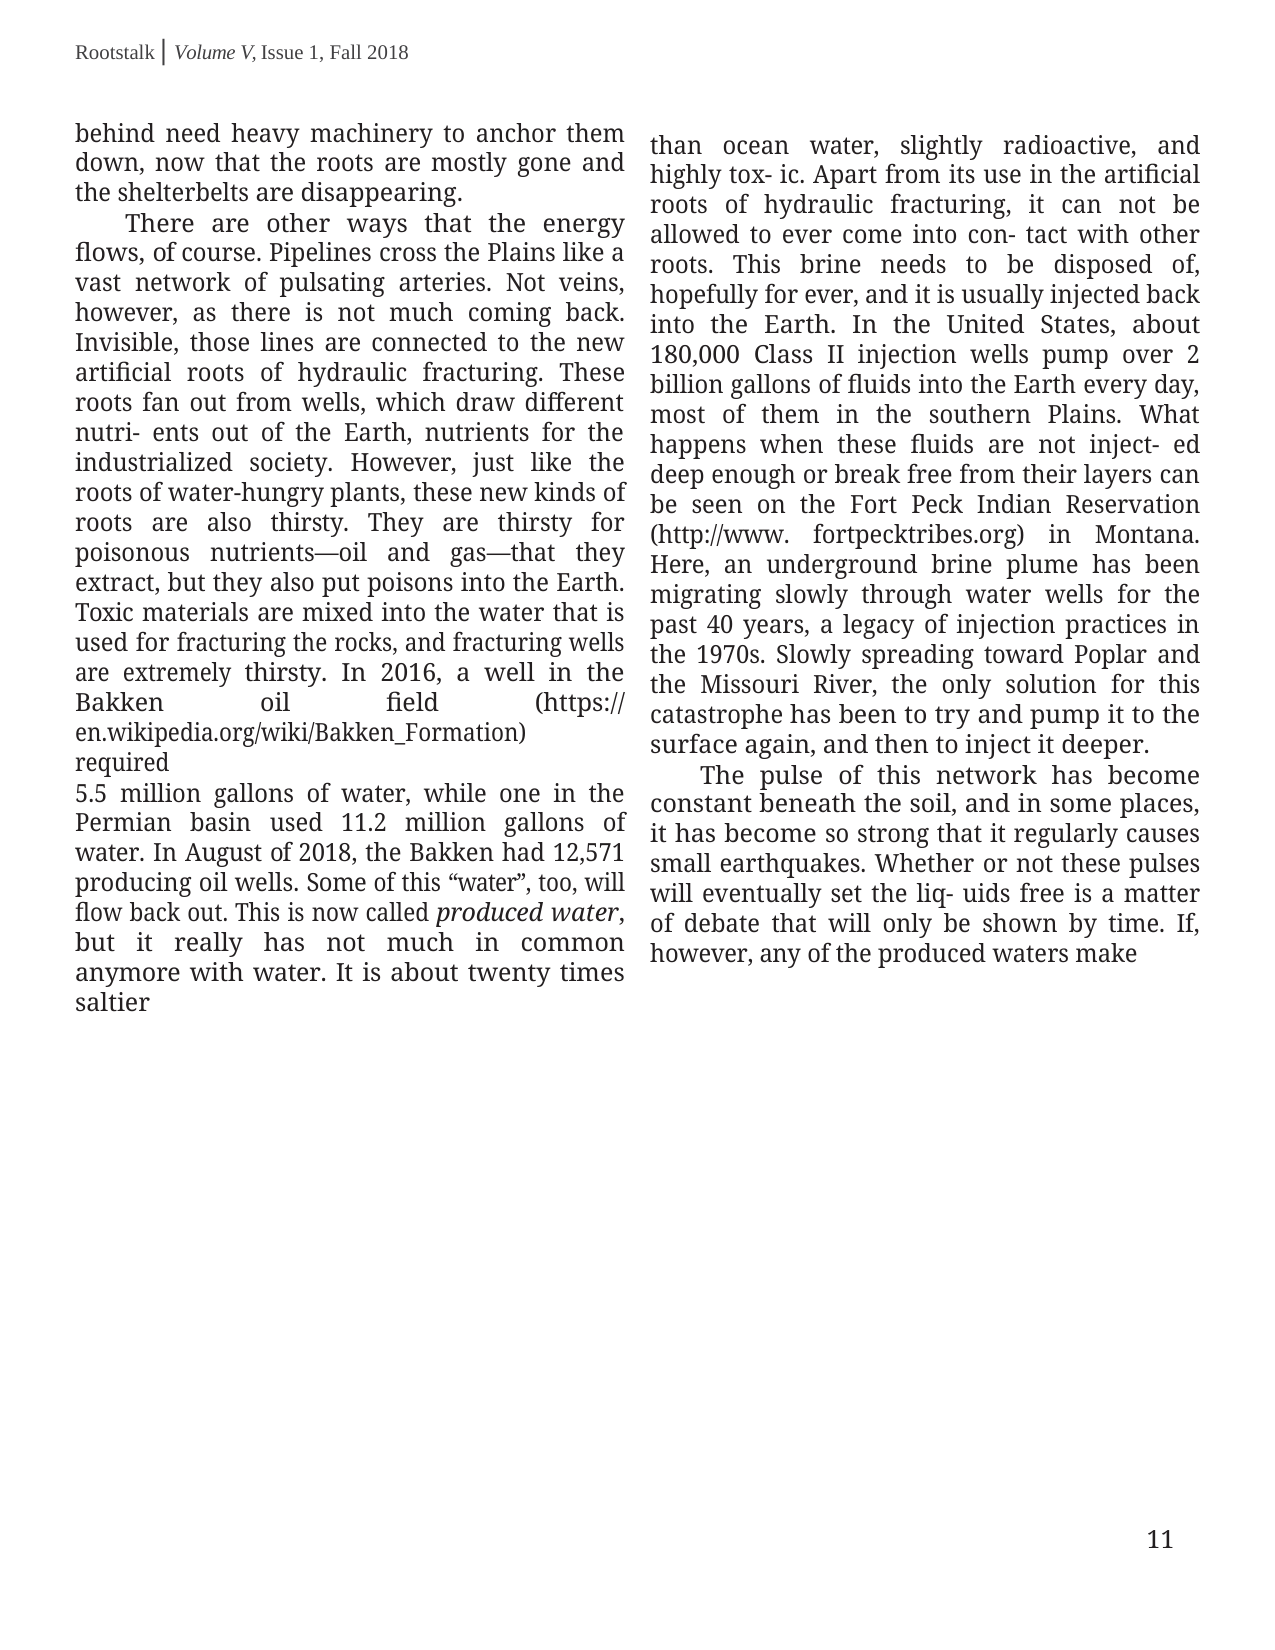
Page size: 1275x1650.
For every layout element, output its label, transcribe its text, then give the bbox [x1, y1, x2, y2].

text behind need heavy machinery to anchor them down, now that the roots are mostly gone and the shelterbelts are disappearing. [75, 119, 625, 208]
text There are other ways that the energy flows, of course. Pipelines cross the Plains like a vast network of pulsating arteries. Not veins, however, as there is not much coming back. Invisible, those lines are connected to the new artificial roots of hydraulic fracturing. These roots fan out from wells, which draw different nutri- ents out of the Earth, nutrients for the industrialized society. However, just like the roots of water-hungry plants, these new kinds of roots are also thirsty. They are thirsty for poisonous nutrients—oil and gas—that they extract, but they also put poisons into the Earth. Toxic materials are mixed into the water that is used for fracturing the rocks, and fracturing wells are extremely thirsty. In 2016, a well in the Bakken oil field (https:// en.wikipedia.org/wiki/Bakken_Formation) required [75, 208, 625, 778]
text 5.5 million gallons of water, while one in the Permian basin used 11.2 million gallons of water. In August of 2018, the Bakken had 12,571 producing oil wells. Some of this “water”, too, will flow back out. This is now called produced water, but it really has not much in common anymore with water. It is about twenty times saltier [75, 778, 625, 1018]
text The pulse of this network has become constant beneath the soil, and in some places, it has become so strong that it regularly causes small earthquakes. Whether or not these pulses will eventually set the liq- uids free is a matter of debate that will only be shown by time. If, however, any of the produced waters make [650, 760, 1200, 970]
text than ocean water, slightly radioactive, and highly tox- ic. Apart from its use in the artificial roots of hydraulic fracturing, it can not be allowed to ever come into con- tact with other roots. This brine needs to be disposed of, hopefully for ever, and it is usually injected back into the Earth. In the United States, about 180,000 Class II injection wells pump over 2 billion gallons of fluids into the Earth every day, most of them in the southern Plains. What happens when these fluids are not inject- ed deep enough or break free from their layers can be seen on the Fort Peck Indian Reservation (http://www. fortpecktribes.org) in Montana. Here, an underground brine plume has been migrating slowly through water wells for the past 40 years, a legacy of injection practices in the 1970s. Slowly spreading toward Poplar and the Missouri River, the only solution for this catastrophe has been to try and pump it to the surface again, and then to inject it deeper. [650, 130, 1200, 760]
